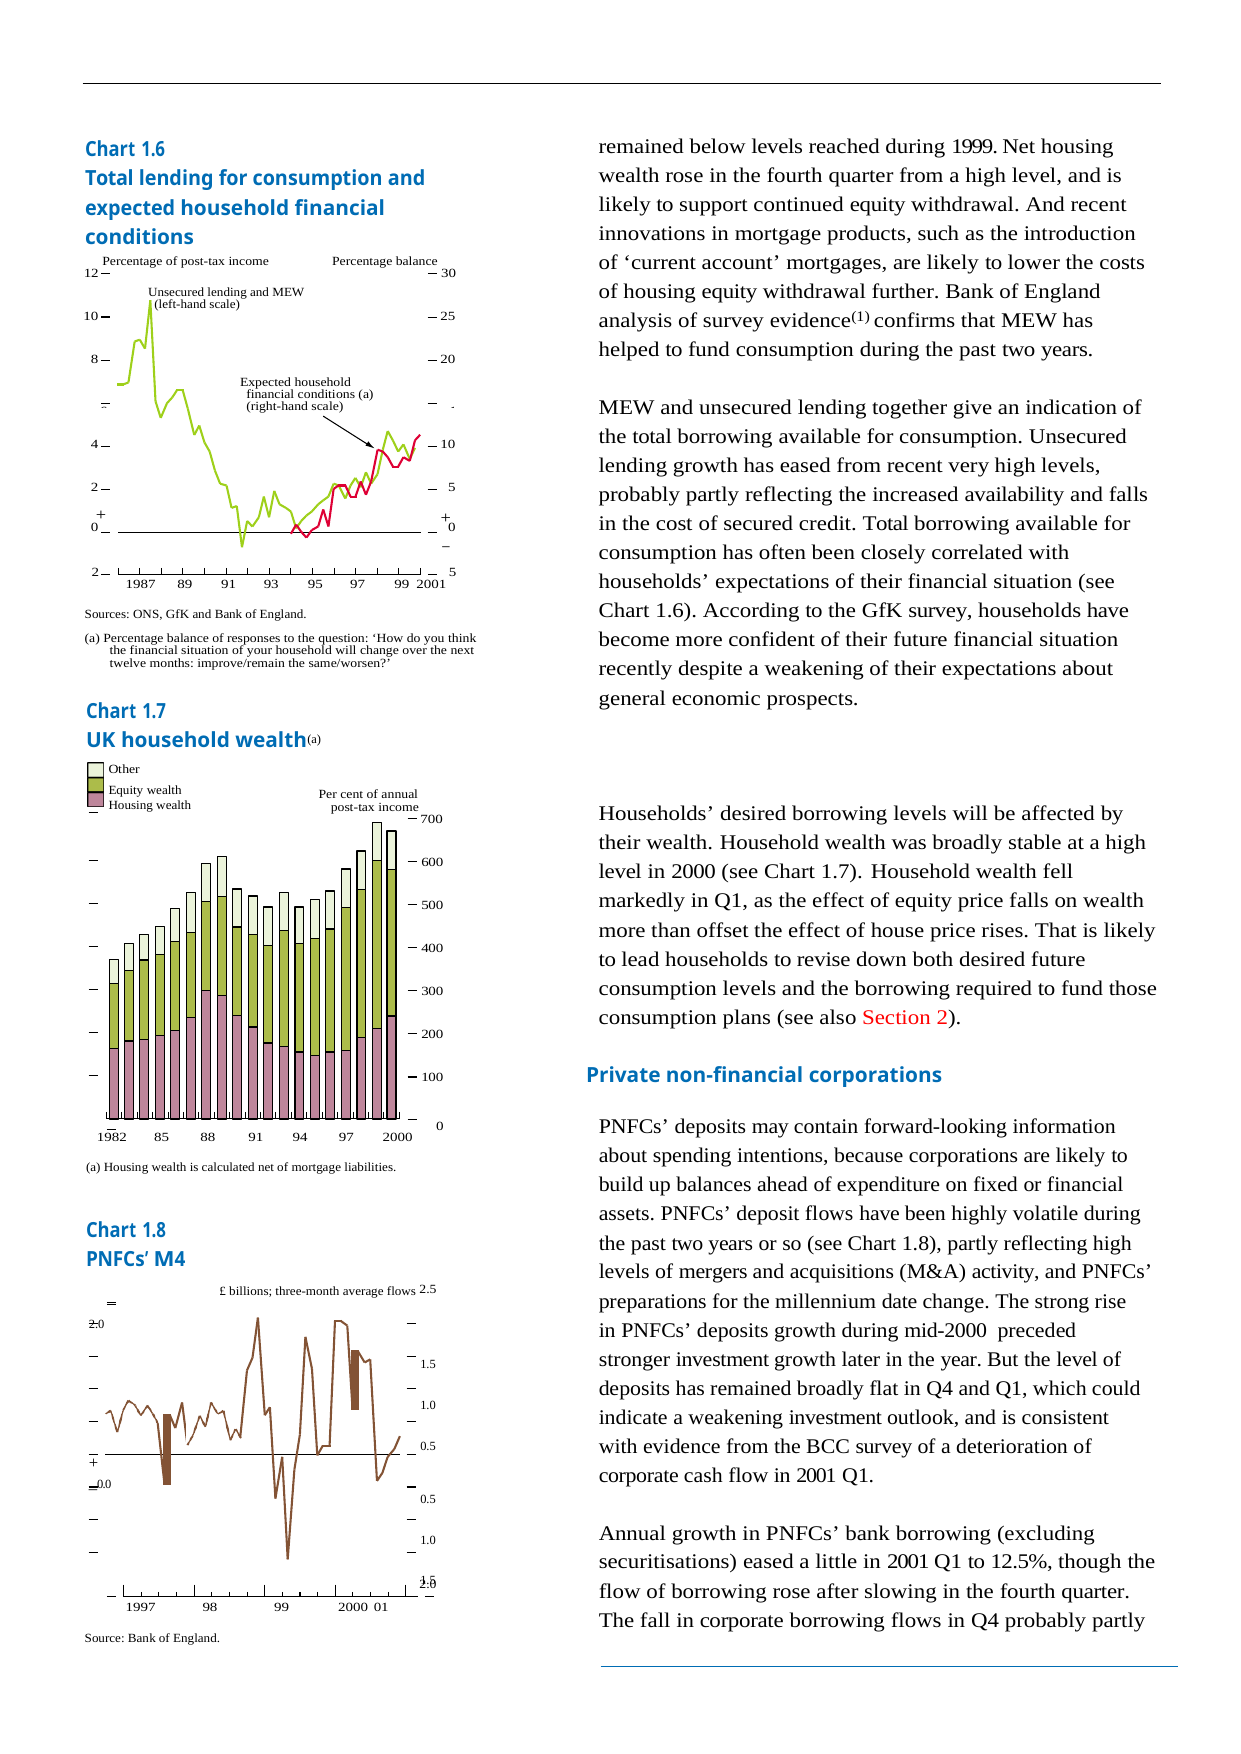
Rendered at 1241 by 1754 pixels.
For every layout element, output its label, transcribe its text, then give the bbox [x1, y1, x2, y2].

text 8 20 [91, 351, 482, 366]
text (a) Percentage balance of responses to the question: ‘How do you think the financial situation of your household will change over the next twelve months: improve/remain the same/worsen?’ [84, 633, 482, 670]
text 400 [277, 941, 443, 955]
text 100 [277, 1069, 443, 1084]
picture [104, 1399, 159, 1433]
text Other [108, 762, 482, 776]
text Sources: ONS, GfK and Bank of England. [84, 606, 482, 621]
text Annual growth in PNFCs’ bank borrowing (excluding securitisations) eased a little in 2001 Q1 to 12.5%, though the flow of borrowing rose after slowing in the fourth quarter. The fall in corporate borrowing flows in Q4 probably partly [598, 1520, 1158, 1632]
text Expected household financial conditions (a) (right-hand scale) [240, 376, 377, 413]
picture [87, 762, 104, 807]
text Per cent of annual post-tax income [318, 789, 422, 814]
subtitle Chart 1.6 [85, 134, 482, 163]
text 2.5 [418, 1282, 436, 1296]
picture [186, 1401, 242, 1446]
text Households’ desired borrowing levels will be affected by their wealth. Household wealth was broadly stable at a high level in 2000 (see Chart 1.7). Household wealth fell markedly in Q1, as the effect of equity price falls on wealth more than offset the effect of house price rises. That is likely to lead households to revise down both desired future consumption levels and the borrowing required to fund those consumption plans (see also Section 2). [598, 801, 1159, 1029]
text PNFCs’ deposits may contain forward-looking information about spending intentions, because corporations are likely to build up balances ahead of expenditure on fixed or financial assets. PNFCs’ deposit flows have been highly volatile during the past two years or so (see Chart 1.8), partly reflecting high levels of mergers and acquisitions (M&A) activity, and PNFCs’ preparations for the millennium date change. The strong rise in PNFCs’ deposits growth during mid-2000 preceded stronger investment growth later in the year. But the level of deposits has remained broadly flat in Q4 and Q1, which could indicate a weakening investment outlook, and is consistent with evidence from the BCC survey of a deterioration of corporate cash flow in 2001 Q1. [598, 1114, 1152, 1487]
text 600 [277, 855, 443, 869]
text Equity wealth Housing wealth [108, 782, 193, 812]
text 1997 98 99 2000 01 [125, 1600, 416, 1614]
text 1982 85 88 91 94 97 2000 [67, 1130, 412, 1144]
subtitle Chart 1.7 [86, 696, 482, 724]
text 0 [420, 1119, 443, 1133]
text 500 [277, 898, 443, 912]
text remained below levels reached during 1999. Net housing wealth rose in the fourth quarter from a high level, and is likely to support continued equity withdrawal. And recent innovations in mortgage products, such as the introduction of ‘current account’ mortgages, are likely to lower the costs of housing equity withdrawal further. Bank of England analysis of survey evidence(1) confirms that MEW has helped to fund consumption during the past two years. [598, 133, 1159, 361]
text 2 5 [67, 566, 456, 579]
text Total lending for consumption and expected household financial conditions [85, 163, 478, 251]
subtitle Private non-financial corporations [586, 1060, 1173, 1089]
text 2 5 [91, 480, 482, 494]
text 2.0 [418, 1576, 436, 1591]
text (a) Housing wealth is calculated net of mortgage liabilities. [86, 1159, 416, 1174]
text 4 10 [91, 437, 482, 451]
text _ [67, 533, 449, 549]
text £ billions; three-month average flows [67, 1284, 416, 1298]
text MEW and unsecured lending together give an indication of the total borrowing available for consumption. Unsecured lending growth has eased from recent very high levels, probably partly reflecting the increased availability and falls in the cost of secured credit. Total borrowing available for consumption has often been closely correlated with households’ expectations of their financial situation (see Chart 1.6). According to the GfK survey, households have become more confident of their future financial situation recently despite a weakening of their expectations about general economic prospects. [598, 395, 1159, 709]
text Unsecured lending and MEW (left-hand scale) [148, 287, 306, 311]
text 300 [277, 984, 443, 998]
text + + [67, 504, 479, 525]
text UK household wealth(a) [86, 725, 482, 754]
subtitle Chart 1.8 PNFCs’ M4 [86, 1215, 222, 1273]
text Source: Bank of England. [84, 1631, 416, 1645]
text 200 [277, 1027, 443, 1041]
